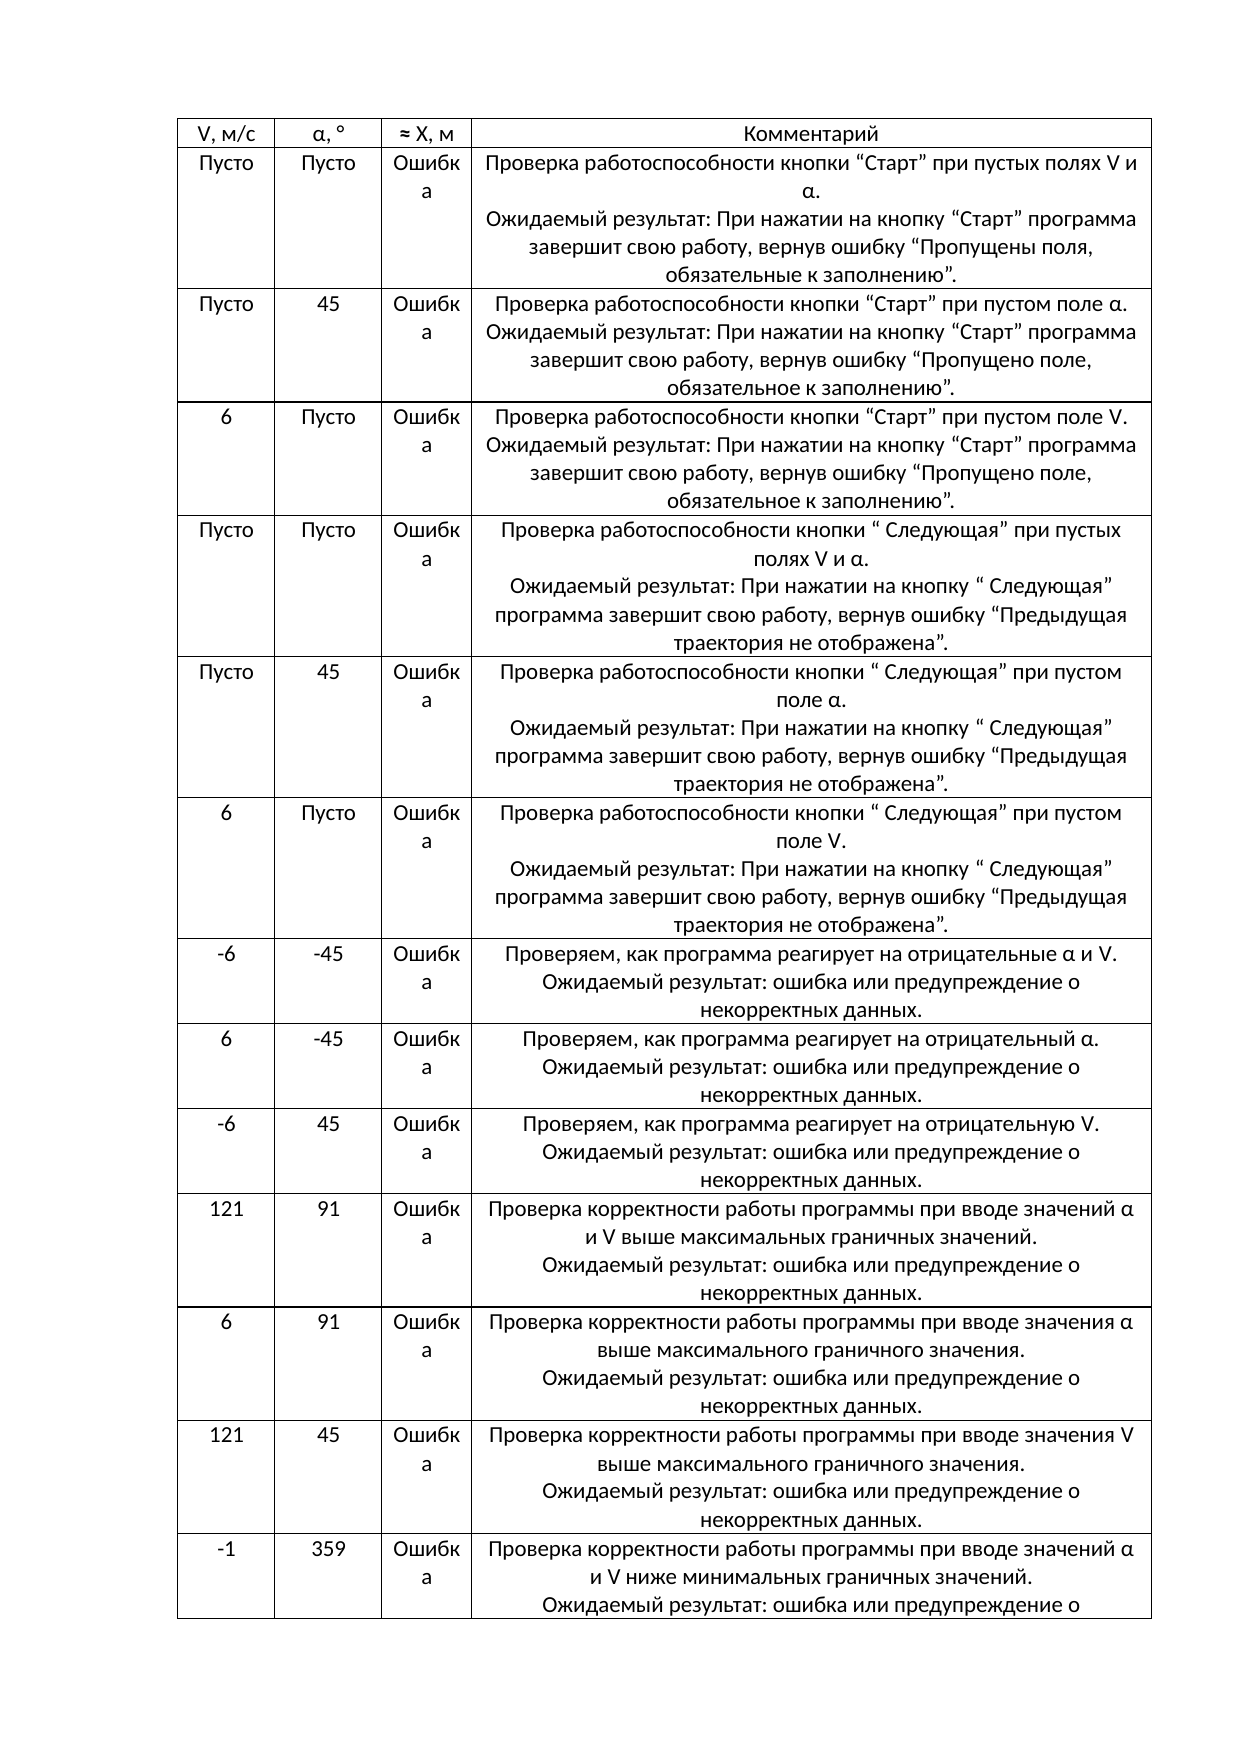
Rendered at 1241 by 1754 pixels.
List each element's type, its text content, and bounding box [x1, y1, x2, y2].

table_header ≈ X, м [382, 119, 471, 147]
table_cell Ошибка [382, 1109, 471, 1193]
table_cell Проверка корректности работы программы при вводе значения α выше максимального граничного значения. Ожидаемый результат: ошибка или предупреждение о некорректных данных. [472, 1308, 1151, 1419]
table_cell Пусто [275, 798, 381, 938]
table_cell -1 [178, 1534, 274, 1618]
table_cell Ошибка [382, 403, 471, 514]
table_cell -6 [178, 1109, 274, 1193]
table_cell Ошибка [382, 148, 471, 288]
table_cell Проверка корректности работы программы при вводе значений α и V выше максимальных граничных значений. Ожидаемый результат: ошибка или предупреждение о некорректных данных. [472, 1194, 1151, 1306]
table_cell Пусто [275, 516, 381, 656]
table_cell Пусто [275, 403, 381, 514]
table_cell Ошибка [382, 1024, 471, 1108]
table_header Комментарий [472, 119, 1151, 147]
table_cell Пусто [178, 657, 274, 797]
table_cell 359 [275, 1534, 381, 1618]
table_cell 45 [275, 1109, 381, 1193]
table_cell 6 [178, 1308, 274, 1419]
table_cell Проверяем, как программа реагирует на отрицательные α и V. Ожидаемый результат: ошибка или предупреждение о некорректных данных. [472, 939, 1151, 1023]
table_cell Ошибка [382, 1421, 471, 1533]
table_header α, ° [275, 119, 381, 147]
table_cell Пусто [275, 148, 381, 288]
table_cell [472, 1534, 1151, 1618]
table_cell -6 [178, 939, 274, 1023]
table_cell Ошибка [382, 939, 471, 1023]
table_cell Проверка работоспособности кнопки “ Следующая” при пустом поле V. Ожидаемый результат: При нажатии на кнопку “ Следующая” программа завершит свою работу, вернув ошибку “Предыдущая траектория не отображена”. [472, 798, 1151, 938]
table_cell Ошибка [382, 657, 471, 797]
table_cell Проверка работоспособности кнопки “Старт” при пустом поле V. Ожидаемый результат: При нажатии на кнопку “Старт” программа завершит свою работу, вернув ошибку “Пропущено поле, обязательное к заполнению”. [472, 403, 1151, 514]
table_cell Проверка работоспособности кнопки “Старт” при пустом поле α. Ожидаемый результат: При нажатии на кнопку “Старт” программа завершит свою работу, вернув ошибку “Пропущено поле, обязательное к заполнению”. [472, 289, 1151, 401]
table_cell Проверка работоспособности кнопки “Старт” при пустых полях V и α. Ожидаемый результат: При нажатии на кнопку “Старт” программа завершит свою работу, вернув ошибку “Пропущены поля, обязательные к заполнению”. [472, 148, 1151, 288]
table_cell Проверяем, как программа реагирует на отрицательный α. Ожидаемый результат: ошибка или предупреждение о некорректных данных. [472, 1024, 1151, 1108]
table_cell Пусто [178, 148, 274, 288]
table_cell 45 [275, 657, 381, 797]
table_cell Пусто [178, 289, 274, 401]
table_cell Ошибка [382, 1308, 471, 1419]
table_cell Ошибка [382, 516, 471, 656]
table_cell Проверка корректности работы программы при вводе значения V выше максимального граничного значения. Ожидаемый результат: ошибка или предупреждение о некорректных данных. [472, 1421, 1151, 1533]
table_cell Проверка работоспособности кнопки “ Следующая” при пустом поле α. Ожидаемый результат: При нажатии на кнопку “ Следующая” программа завершит свою работу, вернув ошибку “Предыдущая траектория не отображена”. [472, 657, 1151, 797]
table_cell Ошибка [382, 798, 471, 938]
table_cell 45 [275, 1421, 381, 1533]
table_cell 6 [178, 1024, 274, 1108]
table_cell Проверяем, как программа реагирует на отрицательную V. Ожидаемый результат: ошибка или предупреждение о некорректных данных. [472, 1109, 1151, 1193]
table_cell Ошибка [382, 289, 471, 401]
table_cell -45 [275, 1024, 381, 1108]
table_cell 121 [178, 1421, 274, 1533]
table_cell -45 [275, 939, 381, 1023]
table_cell 91 [275, 1194, 381, 1306]
table_cell 91 [275, 1308, 381, 1419]
table_cell Ошибка [382, 1194, 471, 1306]
table_cell Пусто [178, 516, 274, 656]
table_cell 121 [178, 1194, 274, 1306]
table_cell Ошибка [382, 1534, 471, 1618]
table_cell 6 [178, 403, 274, 514]
table_cell 45 [275, 289, 381, 401]
table_cell 6 [178, 798, 274, 938]
table_header V, м/c [178, 119, 274, 147]
table_cell Проверка работоспособности кнопки “ Следующая” при пустых полях V и α. Ожидаемый результат: При нажатии на кнопку “ Следующая” программа завершит свою работу, вернув ошибку “Предыдущая траектория не отображена”. [472, 516, 1151, 656]
